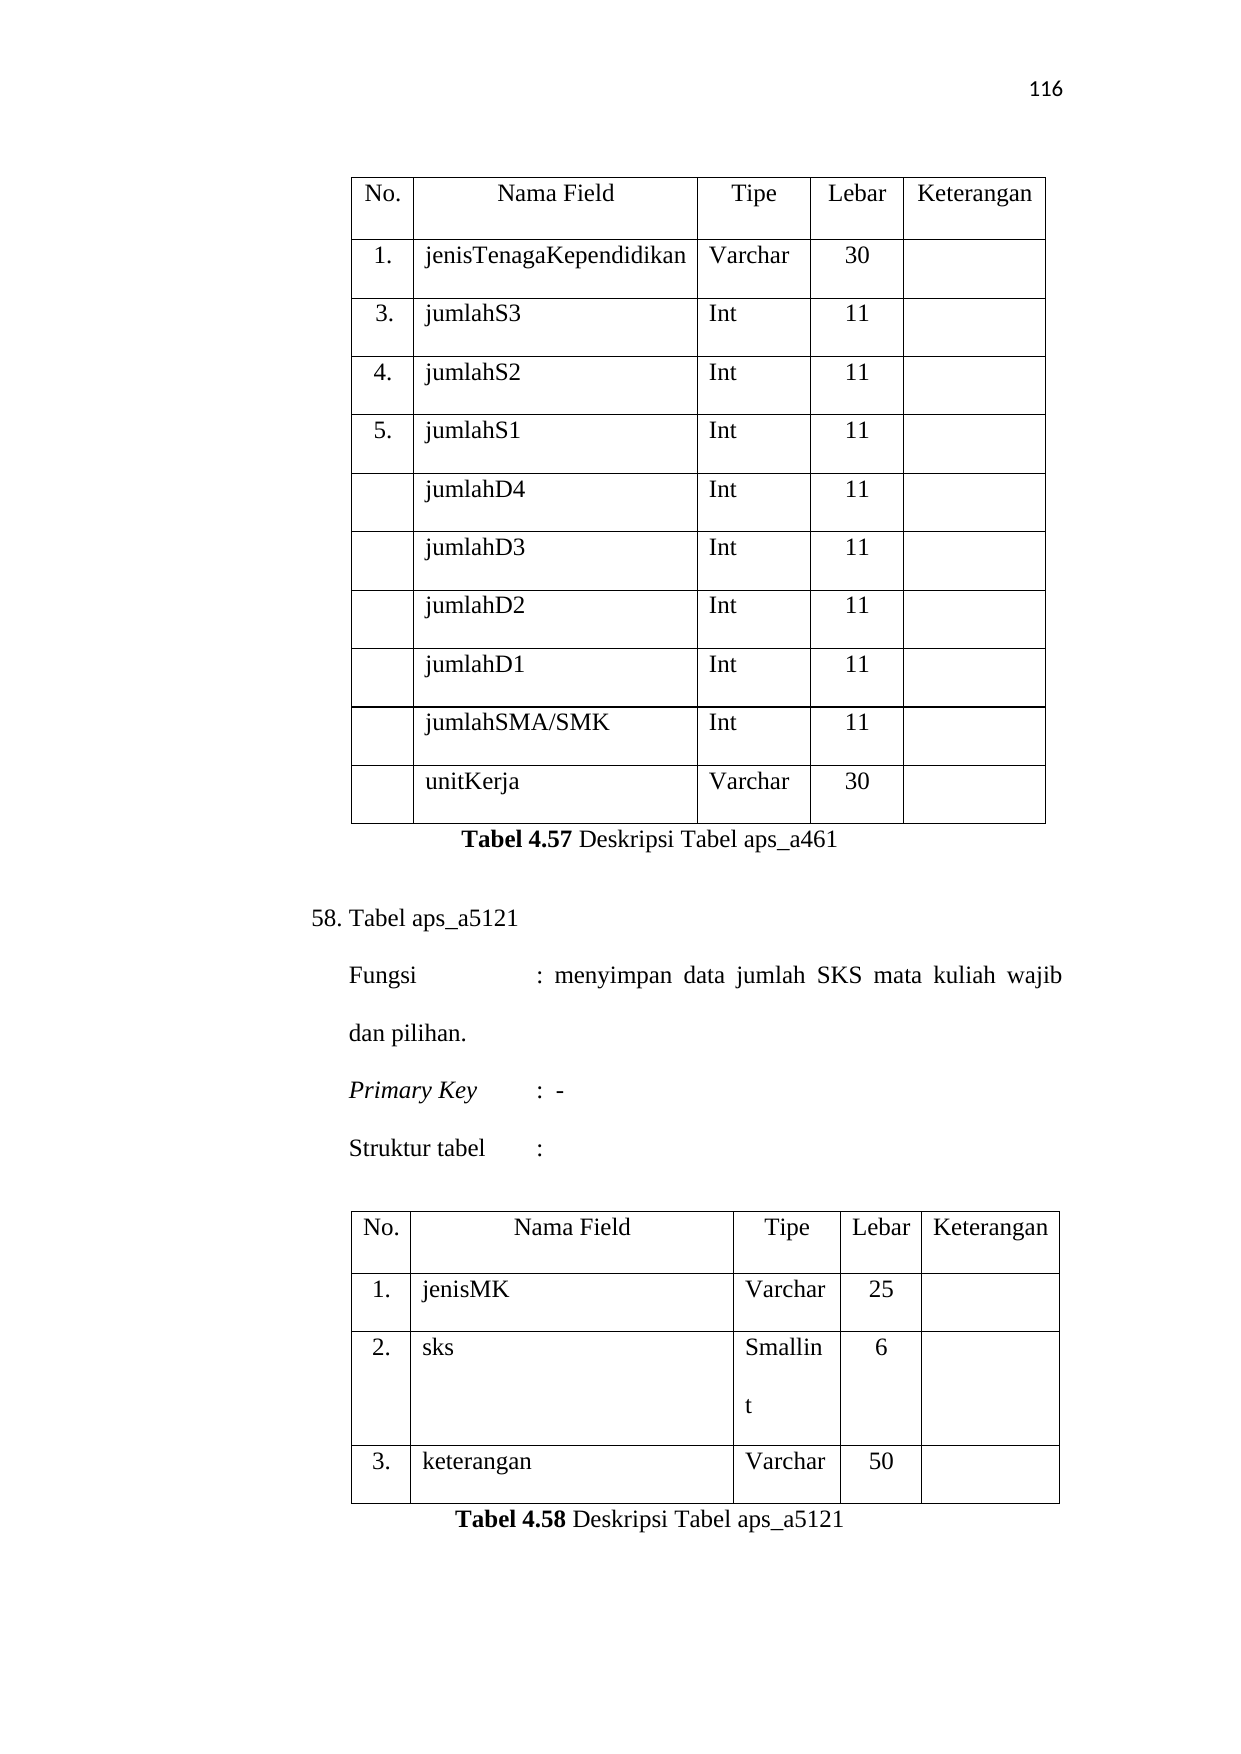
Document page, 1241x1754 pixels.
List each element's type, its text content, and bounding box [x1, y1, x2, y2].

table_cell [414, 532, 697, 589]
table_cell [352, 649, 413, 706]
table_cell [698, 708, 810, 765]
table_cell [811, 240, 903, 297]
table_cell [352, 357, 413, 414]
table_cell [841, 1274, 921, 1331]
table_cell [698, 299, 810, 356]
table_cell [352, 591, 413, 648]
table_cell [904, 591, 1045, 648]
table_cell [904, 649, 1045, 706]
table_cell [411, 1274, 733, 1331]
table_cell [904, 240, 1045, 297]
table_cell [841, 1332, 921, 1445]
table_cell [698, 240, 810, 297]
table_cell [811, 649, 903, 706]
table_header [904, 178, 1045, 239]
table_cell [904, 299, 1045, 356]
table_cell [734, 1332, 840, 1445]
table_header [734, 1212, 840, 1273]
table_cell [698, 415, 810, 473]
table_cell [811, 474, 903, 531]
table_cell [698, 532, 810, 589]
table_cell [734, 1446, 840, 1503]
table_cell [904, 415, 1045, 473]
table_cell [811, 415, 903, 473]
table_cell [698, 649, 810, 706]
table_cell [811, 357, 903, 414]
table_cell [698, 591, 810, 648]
text Tabel 4.57 Deskripsi Tabel aps_a461 [236, 824, 1063, 853]
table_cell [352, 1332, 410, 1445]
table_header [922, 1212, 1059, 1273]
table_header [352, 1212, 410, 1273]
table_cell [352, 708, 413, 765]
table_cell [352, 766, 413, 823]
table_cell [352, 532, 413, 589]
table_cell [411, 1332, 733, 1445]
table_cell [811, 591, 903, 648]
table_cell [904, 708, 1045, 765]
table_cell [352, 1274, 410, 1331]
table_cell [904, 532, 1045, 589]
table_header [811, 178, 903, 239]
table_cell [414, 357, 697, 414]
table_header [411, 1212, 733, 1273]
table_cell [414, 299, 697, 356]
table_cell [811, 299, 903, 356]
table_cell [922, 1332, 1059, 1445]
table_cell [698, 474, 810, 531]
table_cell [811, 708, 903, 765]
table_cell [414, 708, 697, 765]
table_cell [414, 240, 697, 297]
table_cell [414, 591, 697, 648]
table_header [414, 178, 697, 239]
text Tabel 4.58 Deskripsi Tabel aps_a5121 [236, 1504, 1063, 1533]
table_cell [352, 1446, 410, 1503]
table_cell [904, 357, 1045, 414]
list Primary Key : - [349, 1075, 1063, 1104]
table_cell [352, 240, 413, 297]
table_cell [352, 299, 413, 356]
list Tabel aps_a5121 [311, 903, 1063, 931]
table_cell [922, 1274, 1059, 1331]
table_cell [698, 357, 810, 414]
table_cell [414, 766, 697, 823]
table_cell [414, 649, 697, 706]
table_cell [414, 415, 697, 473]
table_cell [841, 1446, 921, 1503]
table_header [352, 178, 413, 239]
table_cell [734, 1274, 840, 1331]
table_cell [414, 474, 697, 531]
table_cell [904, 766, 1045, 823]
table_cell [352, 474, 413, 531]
list Struktur tabel : [349, 1133, 1063, 1161]
list Fungsi : menyimpan data jumlah SKS mata kuliah wajib dan pilihan. [349, 960, 1063, 1046]
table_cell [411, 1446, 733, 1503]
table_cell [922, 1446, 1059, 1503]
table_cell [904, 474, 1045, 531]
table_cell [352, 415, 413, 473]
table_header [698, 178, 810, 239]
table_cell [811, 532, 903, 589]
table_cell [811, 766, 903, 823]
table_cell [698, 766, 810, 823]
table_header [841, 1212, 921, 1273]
